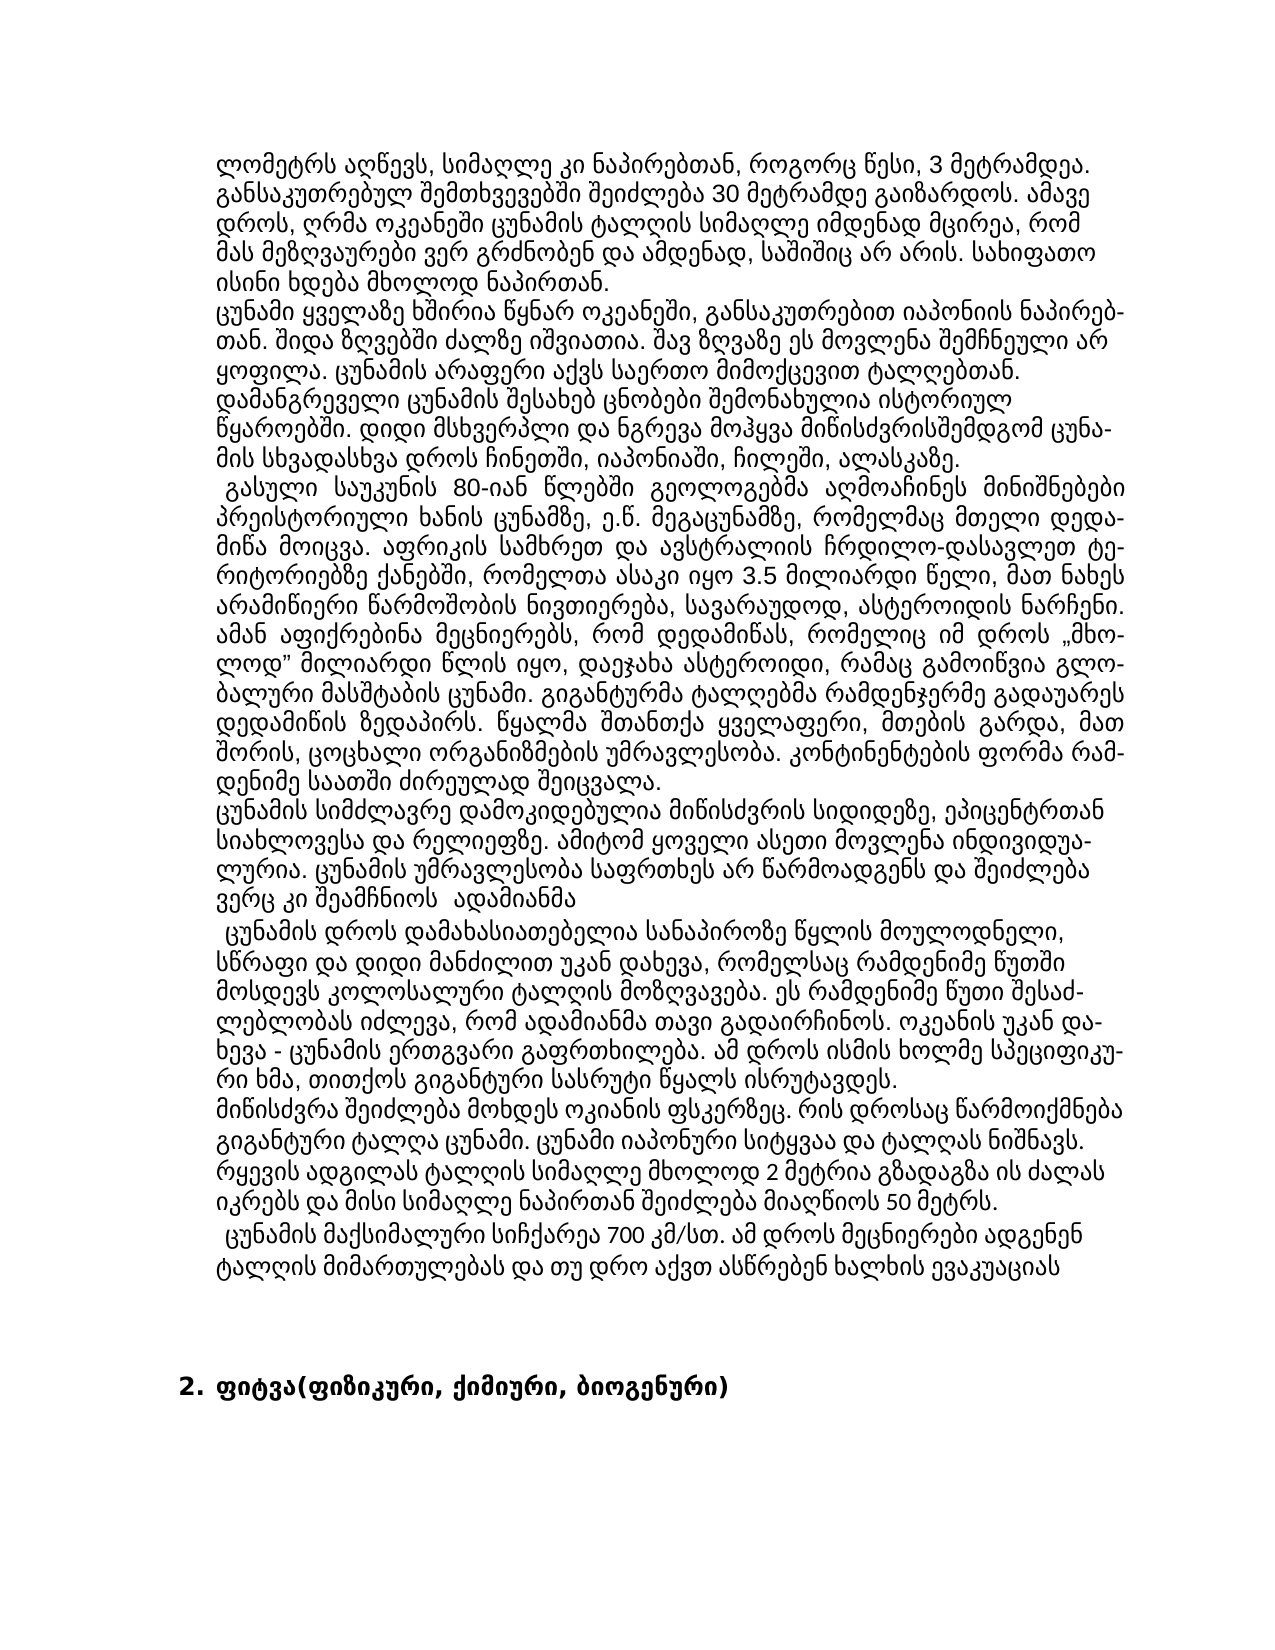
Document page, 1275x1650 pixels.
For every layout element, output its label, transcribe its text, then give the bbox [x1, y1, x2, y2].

text ცუნამის სიმძლავრე დამოკიდებულია მიწისძვრის სიდიდეზე, ეპიცენტრთან სიახლოვესა და რელიეფზე. ამიტომ ყოველი ასეთი მოვლენა ინდივიდუალურია. ცუნამის უმრავლესობა საფრთხეს არ წარმოადგენს და შეიძლება ვერც კი შეამჩნიოს ადამიანმა ცუნამის დროს დამახასიათებელია სანაპიროზე წყლის მოულოდნელი, სწრაფი და დიდი მანძილით უკან დახევა, რომელსაც რამდენიმე წუთში მოსდევს კოლოსალური ტალღის მოზღვავება. ეს რამდენიმე წუთი შესაძლებლობას იძლევა, რომ ადამიანმა თავი გადაირჩინოს. ოკეანის უკან დახევა - ცუნამის ერთგვარი გაფრთხილება. ამ დროს ისმის ხოლმე სპეციფიკური ხმა, თითქოს გიგანტური სასრუტი წყალს ისრუტავდეს. [216, 796, 1125, 1095]
text გასული საუკუნის 80-იან წლებში გეოლოგებმა აღმოაჩინეს მინიშნებები პრეისტორიული ხანის ცუნამზე, ე.წ. მეგაცუნამზე, რომელმაც მთელი დედამიწა მოიცვა. აფრიკის სამხრეთ და ავსტრალიის ჩრდილო-დასავლეთ ტერიტორიებზე ქანებში, რომელთა ასაკი იყო 3.5 მილიარდი წელი, მათ ნახეს არამიწიერი წარმოშობის ნივთიერება, სავარაუდოდ, ასტეროიდის ნარჩენი. ამან აფიქრებინა მეცნიერებს, რომ დედამიწას, რომელიც იმ დროს „მხოლოდ” მილიარდი წლის იყო, დაეჯახა ასტეროიდი, რამაც გამოიწვია გლობალური მასშტაბის ცუნამი. გიგანტურმა ტალღებმა რამდენჯერმე გადაუარეს დედამიწის ზედაპირს. წყალმა შთანთქა ყველაფერი, მთების გარდა, მათ შორის, ცოცხალი ორგანიზმების უმრავლესობა. კონტინენტების ფორმა რამდენიმე საათში ძირეულად შეიცვალა. [216, 473, 1125, 796]
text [216, 150, 1125, 473]
text მიწისძვრა შეიძლება მოხდეს ოკიანის ფსკერზეც. რის დროსაც წარმოიქმნება გიგანტური ტალღა ცუნამი. ცუნამი იაპონური სიტყვაა და ტალღას ნიშნავს. რყევის ადგილას ტალღის სიმაღლე მხოლოდ 2 მეტრია გზადაგზა ის ძალას იკრებს და მისი სიმაღლე ნაპირთან შეიძლება მიაღწიოს 50 მეტრს. ცუნამის მაქსიმალური სიჩქარეა 700 კმ/სთ. ამ დროს მეცნიერები ადგენენ ტალღის მიმართულებას და თუ დრო აქვთ ასწრებენ ხალხის ევაკუაციას [216, 1095, 1125, 1281]
list ფიტვა(ფიზიკური, ქიმიური, ბიოგენური) [178, 1372, 1125, 1402]
